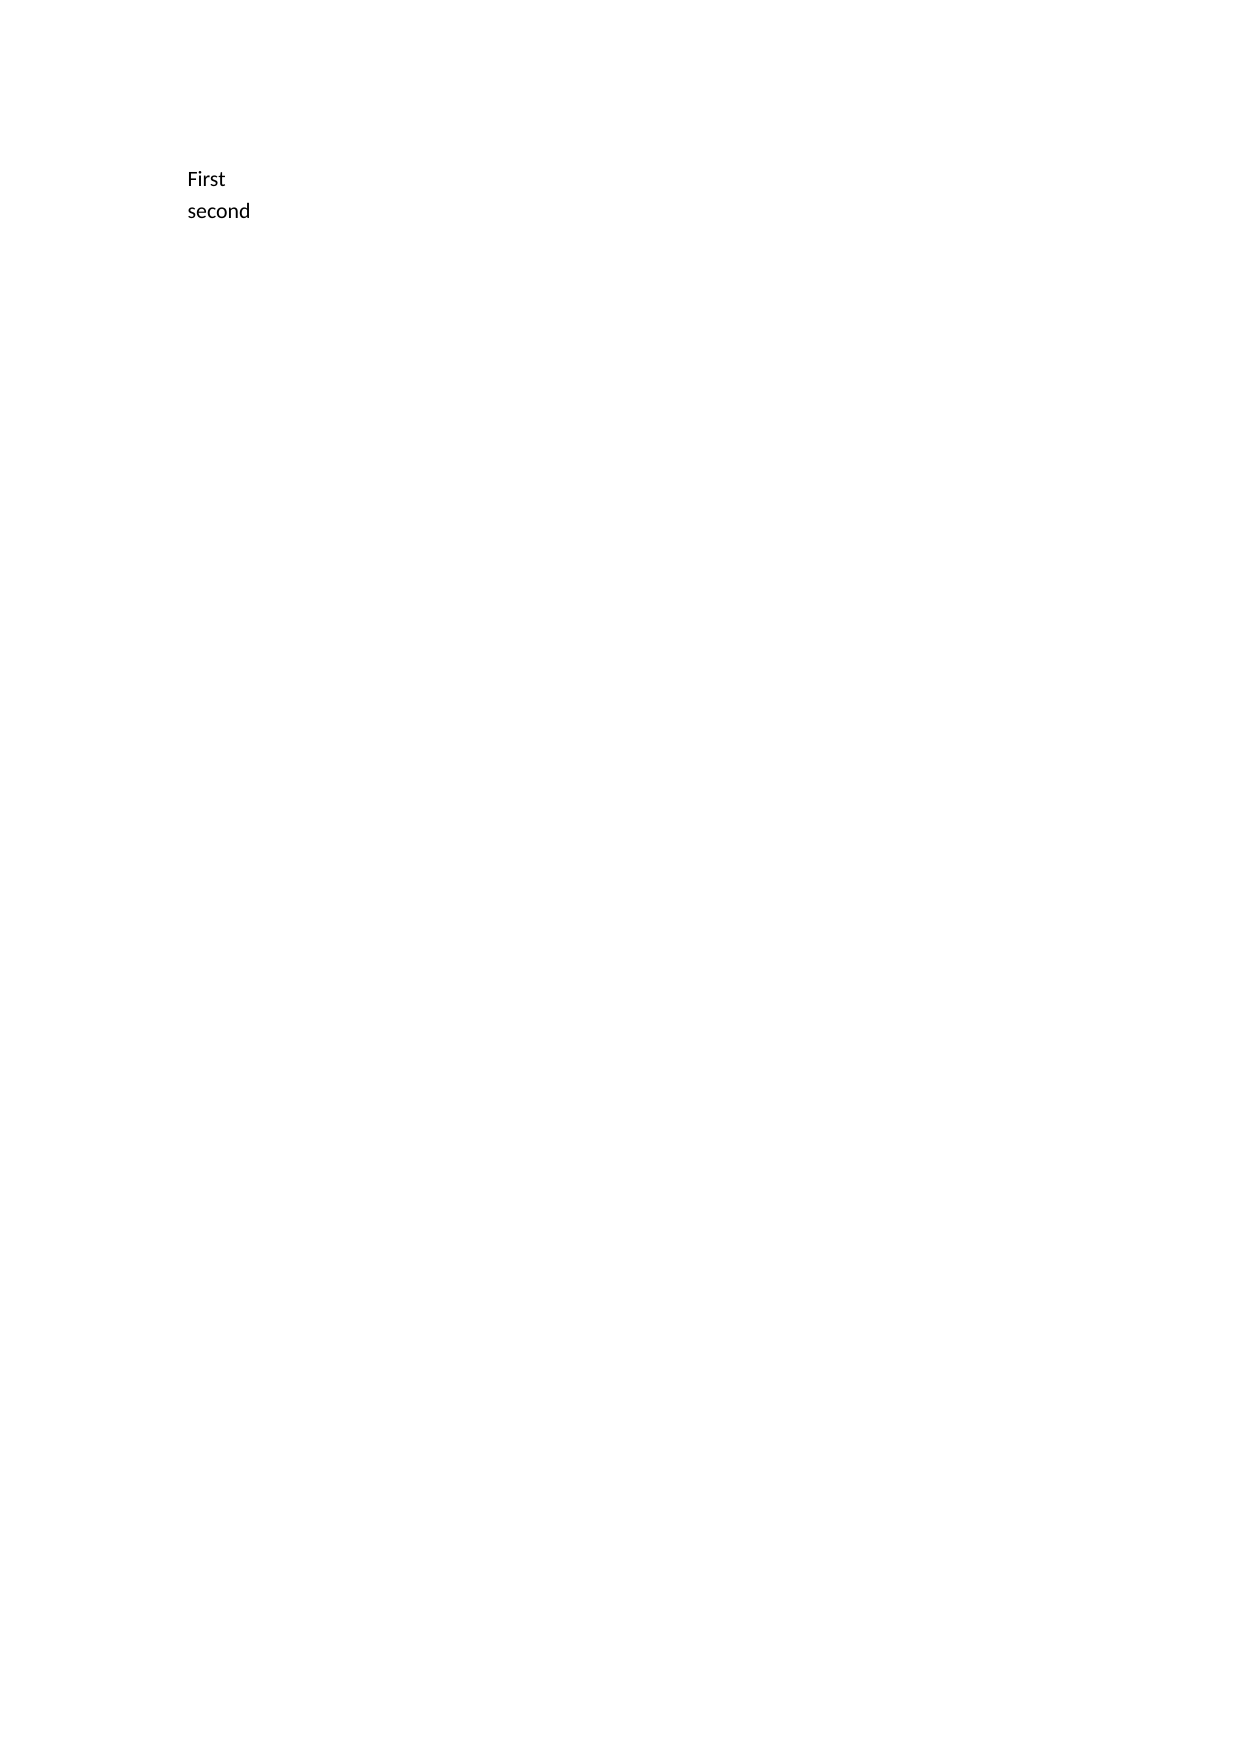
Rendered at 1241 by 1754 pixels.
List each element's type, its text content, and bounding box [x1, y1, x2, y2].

text First [187, 162, 1053, 194]
text second [187, 194, 1053, 227]
